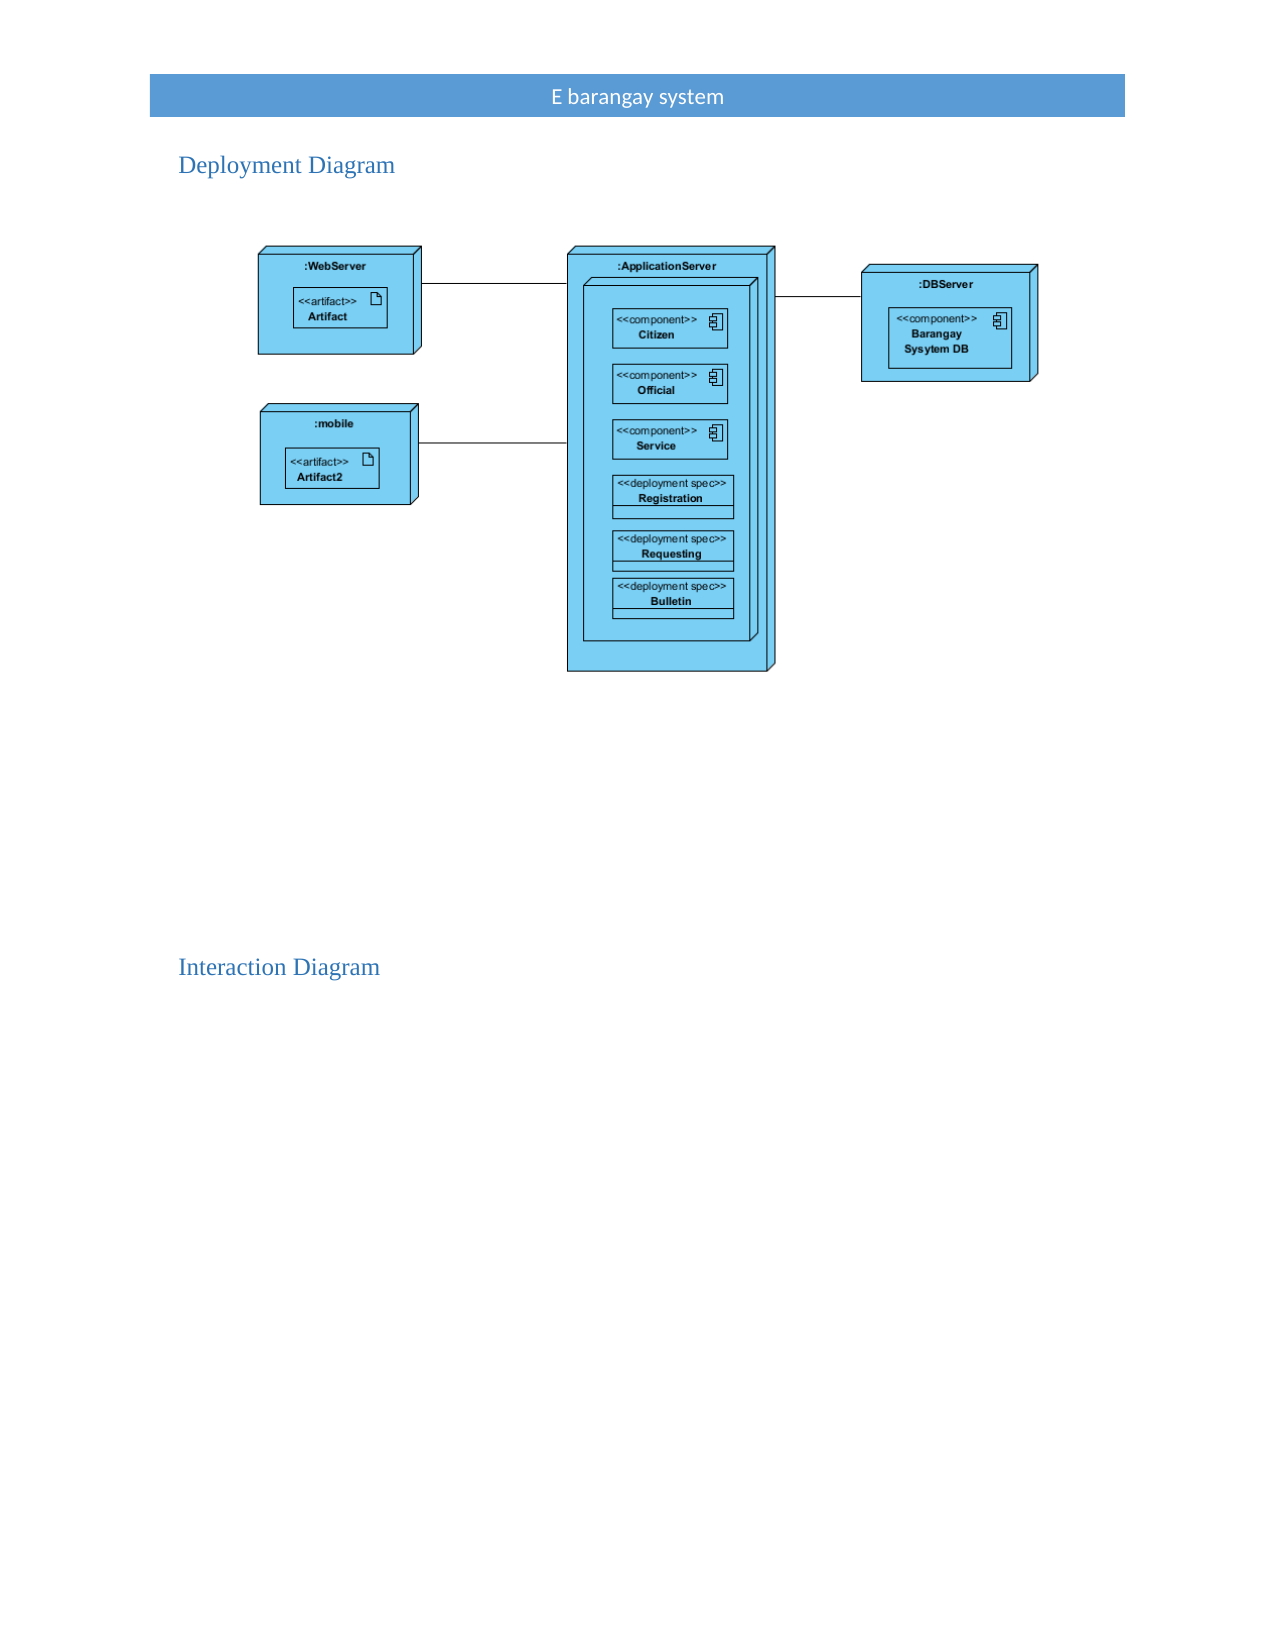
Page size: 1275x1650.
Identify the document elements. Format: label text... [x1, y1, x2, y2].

subtitle Deployment Diagram [178, 150, 1125, 179]
picture [150, 181, 1125, 708]
subtitle Interaction Diagram [178, 952, 1125, 981]
